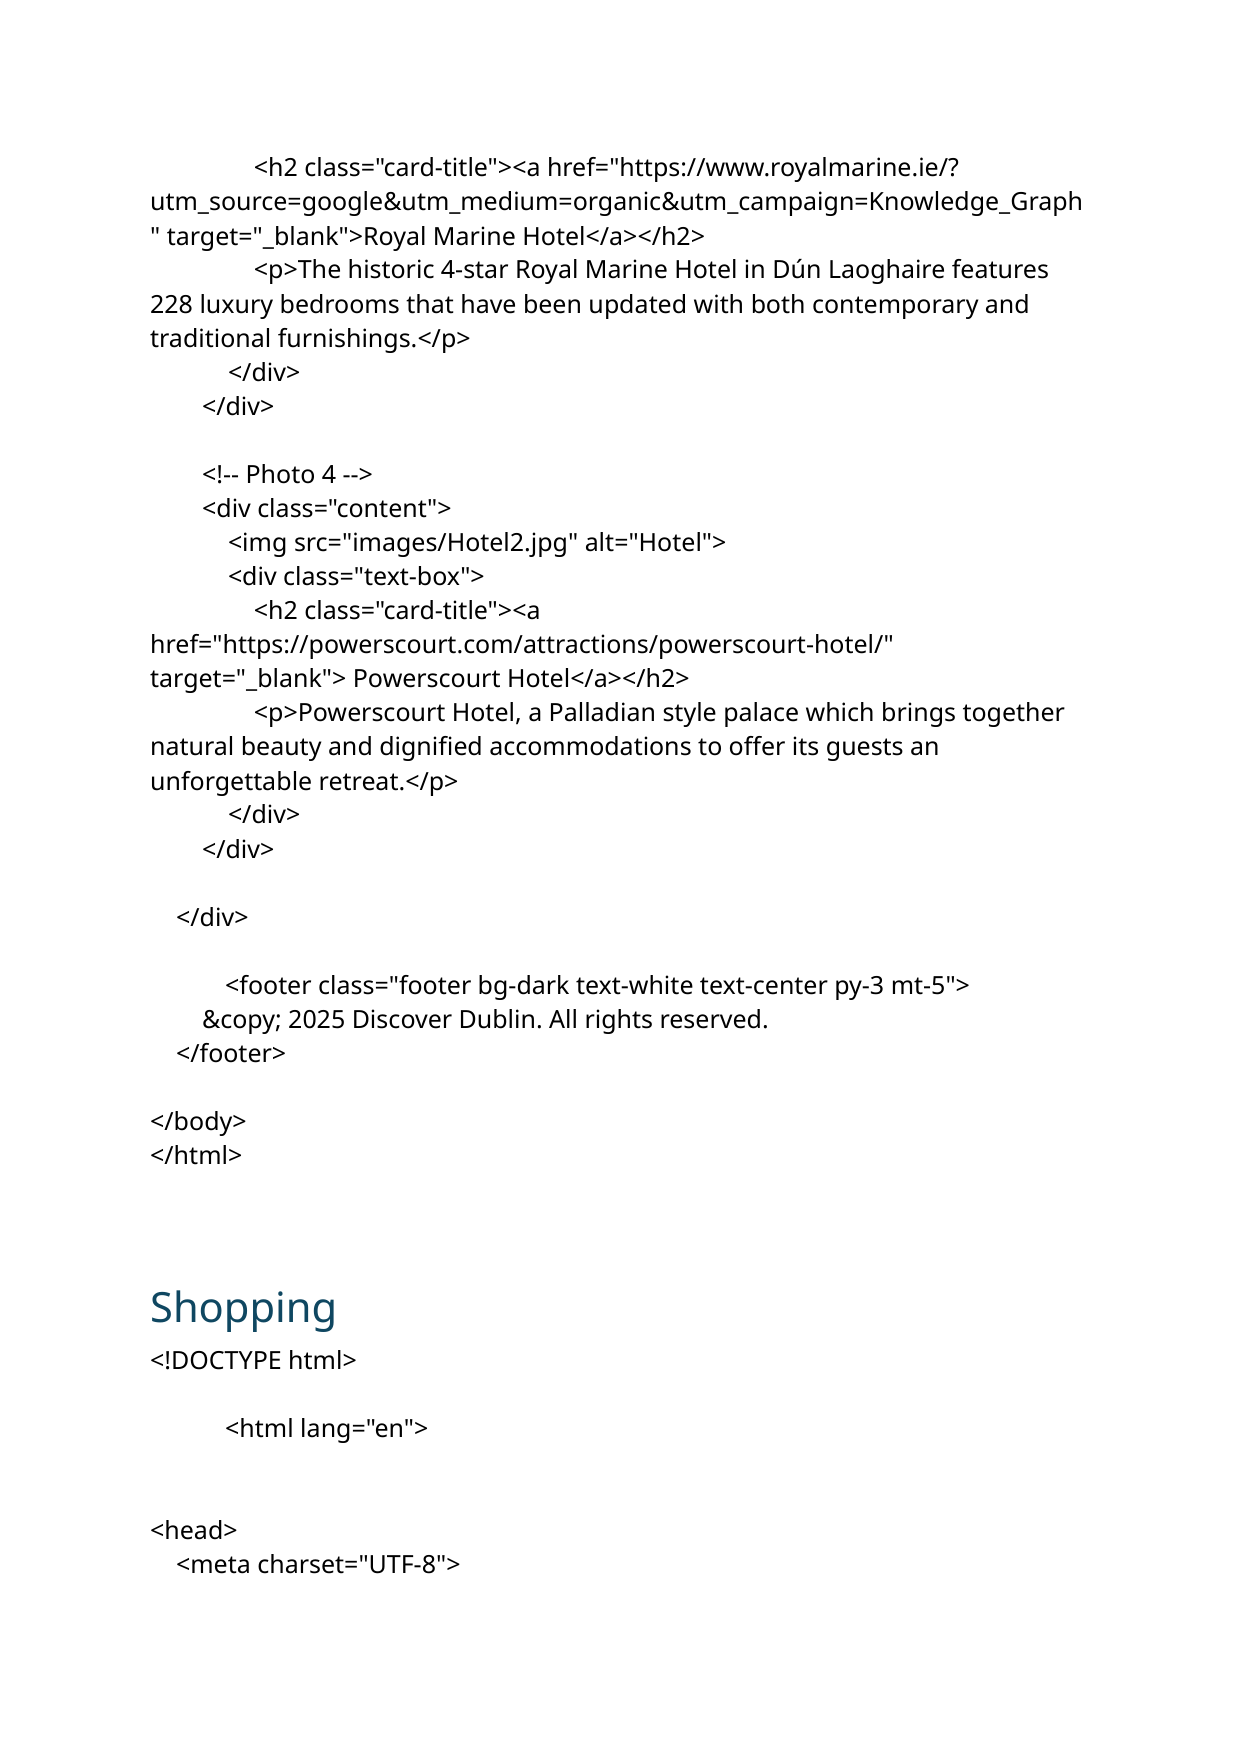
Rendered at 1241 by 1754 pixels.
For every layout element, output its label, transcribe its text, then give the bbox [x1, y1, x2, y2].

text <div class="text-box"> [150, 559, 1090, 593]
text <p>Powerscourt Hotel, a Palladian style palace which brings together natural beauty and dignified accommodations to offer its guests an unforgettable retreat.</p> [150, 695, 1090, 797]
text &copy; 2025 Discover Dublin. All rights reserved. [150, 1002, 1090, 1036]
text <!-- Photo 4 --> [150, 457, 1090, 491]
text </div> [150, 797, 1090, 831]
text <h2 class="card-title"><a href="https://powerscourt.com/attractions/powerscourt-hotel/" target="_blank"> Powerscourt Hotel</a></h2> [150, 593, 1090, 695]
text </footer> [150, 1036, 1090, 1070]
subtitle Shopping [150, 1277, 1090, 1334]
text </div> [150, 388, 1090, 422]
text </div> [150, 354, 1090, 388]
text <!DOCTYPE html> [150, 1343, 1090, 1377]
text <meta charset="UTF-8"> [150, 1547, 1090, 1581]
text <img src="images/Hotel2.jpg" alt="Hotel"> [150, 525, 1090, 559]
text <h2 class="card-title"><a href="https://www.royalmarine.ie/?utm_source=google&utm_medium=organic&utm_campaign=Knowledge_Graph" target="_blank">Royal Marine Hotel</a></h2> [150, 150, 1090, 252]
text <html lang="en"> [150, 1411, 1090, 1445]
text </html> [150, 1138, 1090, 1172]
text <p>The historic 4-star Royal Marine Hotel in Dún Laoghaire features 228 luxury bedrooms that have been updated with both contemporary and traditional furnishings.</p> [150, 252, 1090, 354]
text <head> [150, 1513, 1090, 1547]
text <div class="content"> [150, 491, 1090, 525]
text </body> [150, 1104, 1090, 1138]
text </div> [150, 831, 1090, 865]
text <footer class="footer bg-dark text-white text-center py-3 mt-5"> [150, 967, 1090, 1002]
text </div> [150, 899, 1090, 933]
